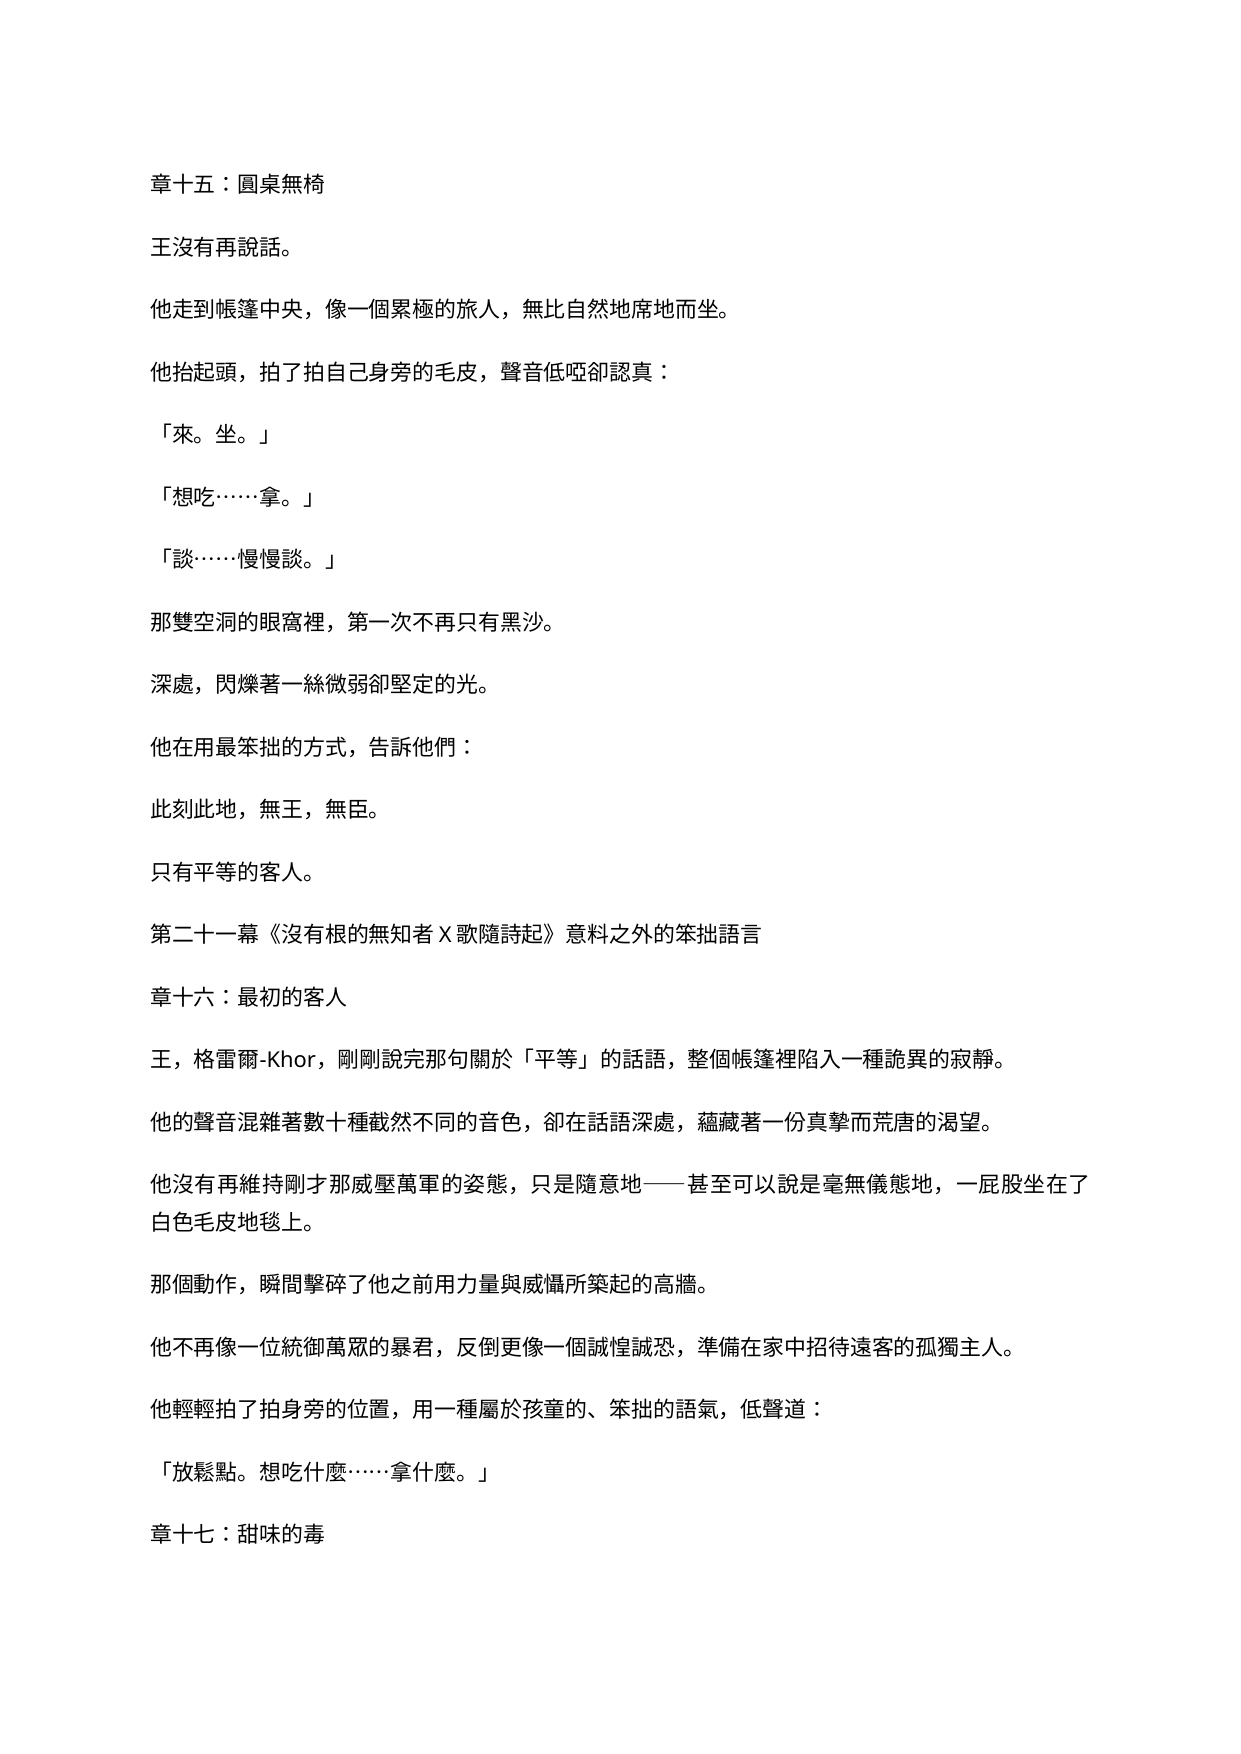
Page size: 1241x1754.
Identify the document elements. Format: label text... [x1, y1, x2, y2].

text 那雙空洞的眼窩裡，第一次不再只有黑沙。 [150, 602, 1090, 639]
text 「想吃……拿。」 [150, 477, 1090, 514]
text 深處，閃爍著一絲微弱卻堅定的光。 [150, 664, 1090, 702]
text 那個動作，瞬間擊碎了他之前用力量與威懾所築起的高牆。 [150, 1264, 1090, 1302]
text 他沒有再維持剛才那威壓萬軍的姿態，只是隨意地——甚至可以說是毫無儀態地，一屁股坐在了白色毛皮地毯上。 [150, 1164, 1090, 1239]
text 此刻此地，無王，無臣。 [150, 789, 1090, 827]
text 「放鬆點。想吃什麼……拿什麼。」 [150, 1452, 1090, 1489]
text 王沒有再說話。 [150, 227, 1090, 264]
text 「來。坐。」 [150, 414, 1090, 452]
text 章十五：圓桌無椅 [150, 164, 1090, 202]
text 他不再像一位統御萬眾的暴君，反倒更像一個誠惶誠恐，準備在家中招待遠客的孤獨主人。 [150, 1327, 1090, 1364]
text 只有平等的客人。 [150, 852, 1090, 889]
text 章十六：最初的客人 [150, 977, 1090, 1014]
text 他的聲音混雜著數十種截然不同的音色，卻在話語深處，蘊藏著一份真摯而荒唐的渴望。 [150, 1102, 1090, 1139]
text 他走到帳篷中央，像一個累極的旅人，無比自然地席地而坐。 [150, 289, 1090, 327]
text 他輕輕拍了拍身旁的位置，用一種屬於孩童的、笨拙的語氣，低聲道： [150, 1389, 1090, 1427]
text 「談……慢慢談。」 [150, 539, 1090, 577]
text 第二十一幕《沒有根的無知者X歌隨詩起》意料之外的笨拙語言 [150, 914, 1090, 952]
text 王，格雷爾-Khor，剛剛說完那句關於「平等」的話語，整個帳篷裡陷入一種詭異的寂靜。 [150, 1039, 1090, 1077]
text 章十七：甜味的毒 [150, 1514, 1090, 1552]
text 他在用最笨拙的方式，告訴他們： [150, 727, 1090, 764]
text 他抬起頭，拍了拍自己身旁的毛皮，聲音低啞卻認真： [150, 352, 1090, 389]
